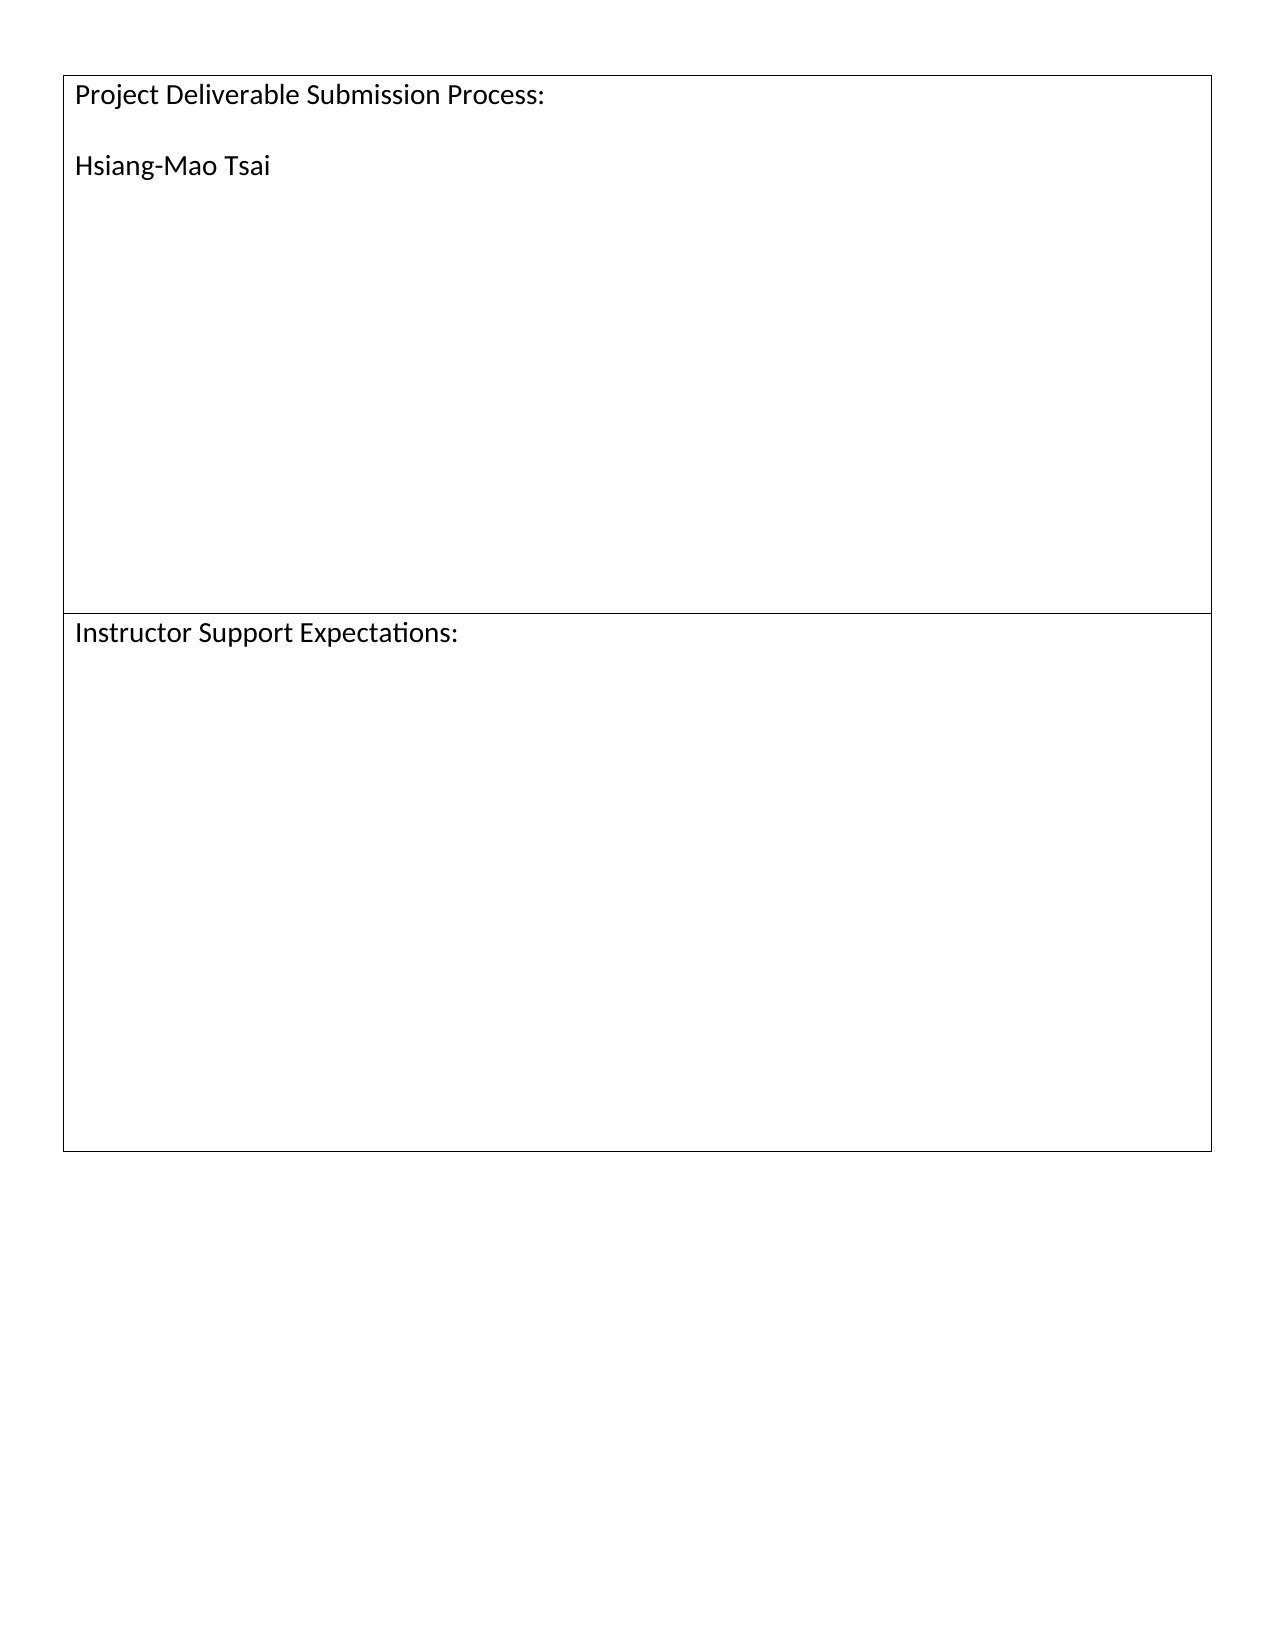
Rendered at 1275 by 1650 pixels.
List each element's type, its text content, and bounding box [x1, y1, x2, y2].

table_cell Project Deliverable Submission Process: Hsiang-Mao Tsai [64, 76, 1211, 613]
table_cell Instructor Support Expectations: [64, 614, 1211, 1151]
